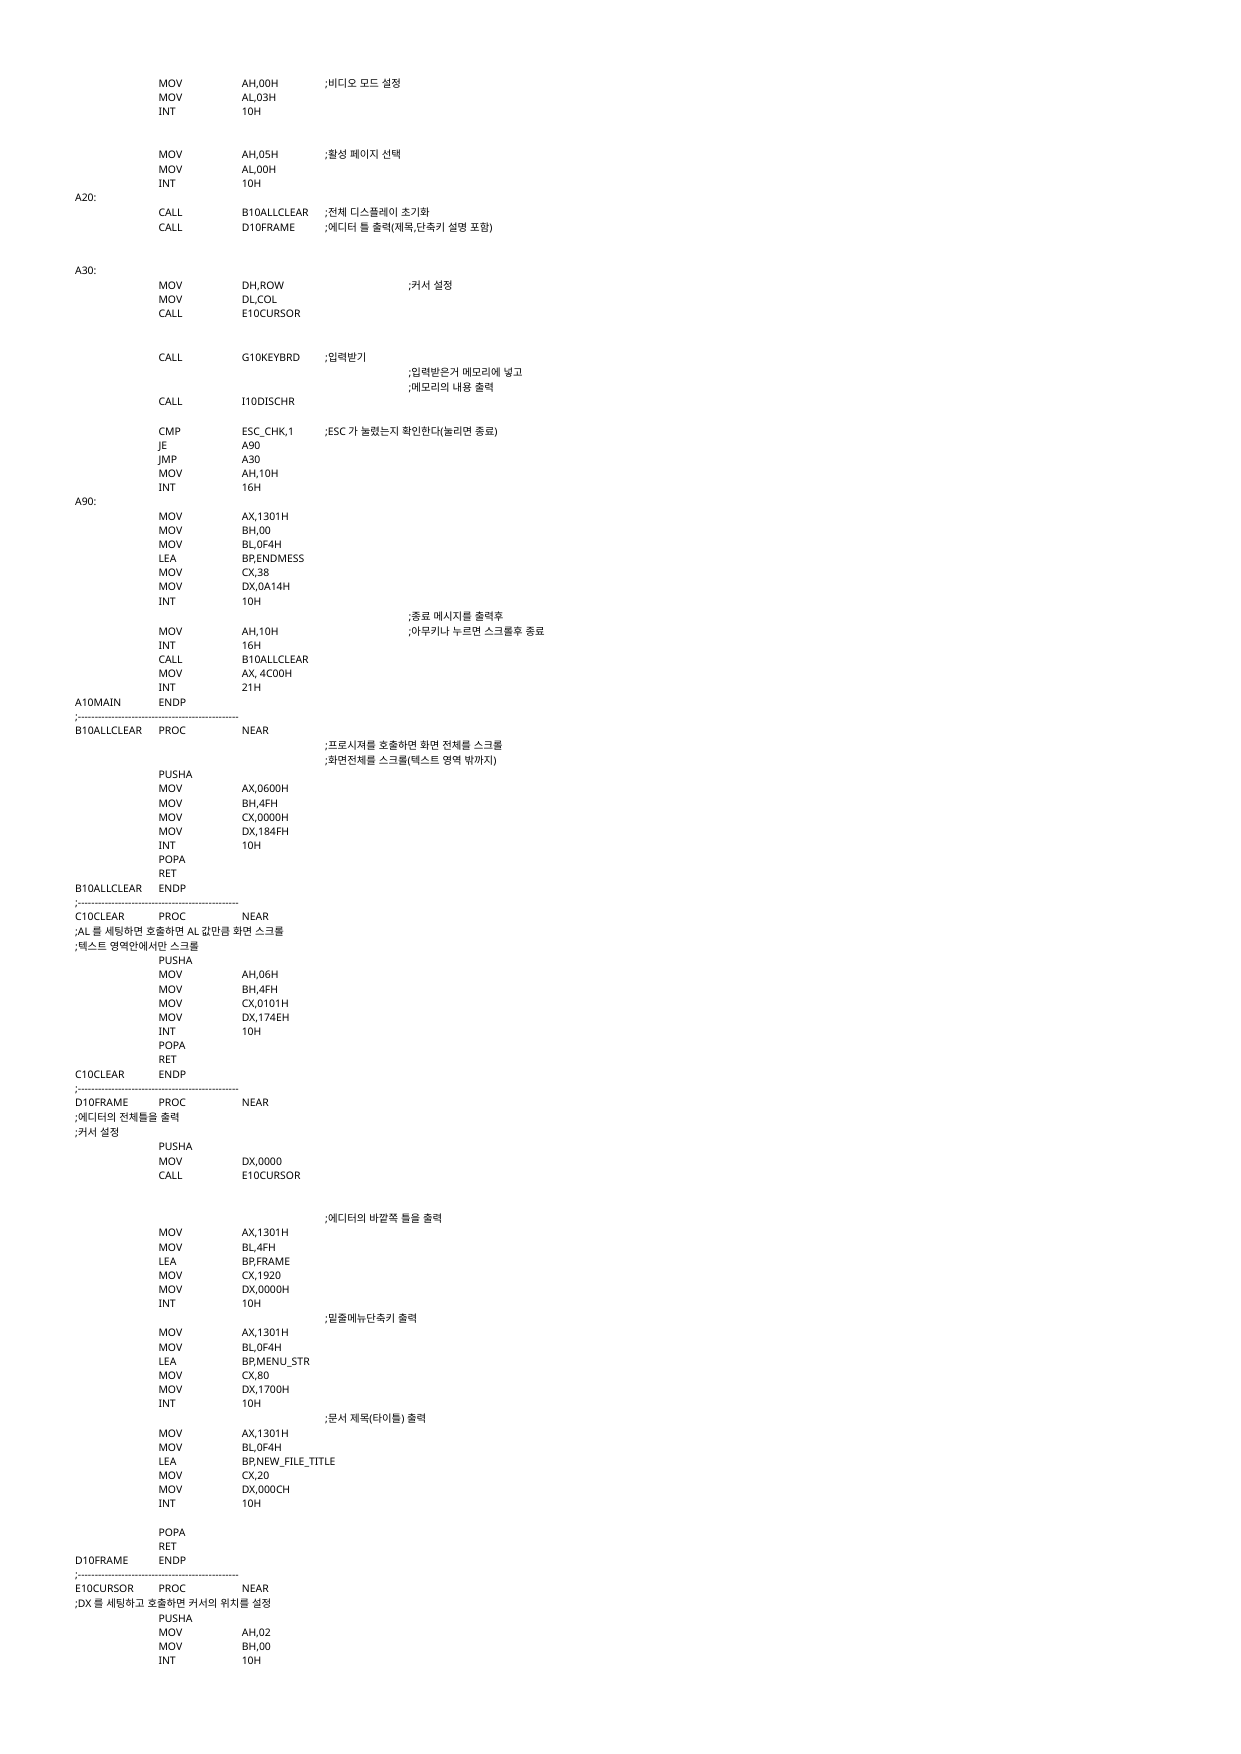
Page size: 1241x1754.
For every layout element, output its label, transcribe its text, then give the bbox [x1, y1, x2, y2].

text ;텍스트 영역안에서만 스크롤 [75, 938, 1165, 953]
text MOV AH,02 [75, 1625, 1165, 1639]
text ;커서 설정 [75, 1124, 1165, 1139]
text ;화면전체를 스크롤(텍스트 영역 밖까지) [75, 752, 1165, 767]
text MOV AX,0600H [75, 782, 1165, 796]
text INT 10H [75, 1024, 1165, 1038]
text MOV DX,184FH [75, 824, 1165, 838]
text CALL E10CURSOR [75, 307, 1165, 321]
text MOV AX,1301H [75, 1426, 1165, 1440]
text JMP A30 [75, 452, 1165, 466]
text MOV DX,0000H [75, 1282, 1165, 1296]
text ;DX를 세팅하고 호출하면 커서의 위치를 설정 [75, 1596, 1165, 1611]
text MOV CX,1920 [75, 1268, 1165, 1282]
text INT 16H [75, 480, 1165, 494]
text ;문서 제목(타이틀) 출력 [75, 1411, 1165, 1426]
text ;프로시져를 호출하면 화면 전체를 스크롤 [75, 737, 1165, 752]
text CMP ESC_CHK,1 ;ESC가 눌렸는지 확인한다(눌리면 종료) [75, 423, 1165, 438]
text RET [75, 1053, 1165, 1067]
text A90: [75, 494, 1165, 509]
text INT 10H [75, 1397, 1165, 1411]
text MOV AL,00H [75, 162, 1165, 176]
text INT 10H [75, 1497, 1165, 1511]
text MOV BL,0F4H [75, 1340, 1165, 1354]
text E10CURSOR PROC NEAR [75, 1582, 1165, 1596]
text MOV BL,0F4H [75, 537, 1165, 551]
text PUSHA [75, 1139, 1165, 1154]
text MOV AL,03H [75, 90, 1165, 104]
text MOV BH,00 [75, 523, 1165, 537]
text INT 10H [75, 176, 1165, 190]
text MOV DX,0000 [75, 1154, 1165, 1168]
text MOV BH,4FH [75, 796, 1165, 810]
text MOV BH,00 [75, 1639, 1165, 1653]
text D10FRAME PROC NEAR [75, 1095, 1165, 1109]
text MOV BL,4FH [75, 1240, 1165, 1254]
text B10ALLCLEAR PROC NEAR [75, 723, 1165, 737]
text MOV AH,10H [75, 466, 1165, 480]
text RET [75, 867, 1165, 881]
text MOV DX,1700H [75, 1382, 1165, 1397]
text MOV AX,1301H [75, 1326, 1165, 1340]
text CALL I10DISCHR [75, 394, 1165, 409]
text MOV AH,06H [75, 968, 1165, 982]
text ;------------------------------------------------ [75, 709, 1165, 723]
text JE A90 [75, 438, 1165, 452]
text MOV DX,000CH [75, 1482, 1165, 1497]
text ;입력받은거 메모리에 넣고 [75, 364, 1165, 379]
text INT 10H [75, 104, 1165, 118]
text CALL D10FRAME ;에디터 틀 출력(제목,단축키 설명 포함) [75, 219, 1165, 235]
text CALL B10ALLCLEAR [75, 652, 1165, 666]
text A30: [75, 263, 1165, 277]
text INT 10H [75, 594, 1165, 608]
text MOV AX,1301H [75, 1226, 1165, 1240]
text C10CLEAR PROC NEAR [75, 909, 1165, 923]
text MOV CX,80 [75, 1368, 1165, 1382]
text MOV AX, 4C00H [75, 666, 1165, 681]
text PUSHA [75, 1611, 1165, 1625]
text ;------------------------------------------------ [75, 895, 1165, 909]
text A20: [75, 190, 1165, 204]
text INT 10H [75, 838, 1165, 852]
text MOV CX,38 [75, 565, 1165, 579]
text INT 10H [75, 1296, 1165, 1311]
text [75, 1567, 1165, 1582]
text MOV DL,COL [75, 292, 1165, 307]
text PUSHA [75, 953, 1165, 968]
text INT 16H [75, 638, 1165, 652]
text MOV BH,4FH [75, 982, 1165, 996]
text POPA [75, 1525, 1165, 1539]
text A10MAIN ENDP [75, 695, 1165, 709]
text ;에디터의 바깥쪽 틀을 출력 [75, 1211, 1165, 1226]
text D10FRAME ENDP [75, 1553, 1165, 1567]
text INT 21H [75, 681, 1165, 695]
text INT 10H [75, 1653, 1165, 1668]
text MOV CX,0000H [75, 810, 1165, 824]
text MOV AX,1301H [75, 509, 1165, 523]
text LEA BP,FRAME [75, 1254, 1165, 1268]
text ;AL를 세팅하면 호출하면 AL값만큼 화면 스크롤 [75, 923, 1165, 938]
text LEA BP,NEW_FILE_TITLE [75, 1454, 1165, 1468]
text MOV CX,0101H [75, 996, 1165, 1010]
text ;------------------------------------------------ [75, 1081, 1165, 1095]
text CALL E10CURSOR [75, 1168, 1165, 1182]
text LEA BP,ENDMESS [75, 551, 1165, 565]
text PUSHA [75, 767, 1165, 782]
text C10CLEAR ENDP [75, 1067, 1165, 1081]
text CALL B10ALLCLEAR ;전체 디스플레이 초기화 [75, 204, 1165, 219]
text ;종료 메시지를 출력후 [75, 608, 1165, 623]
text MOV DX,0A14H [75, 579, 1165, 594]
text MOV AH,05H ;활성 페이지 선택 [75, 147, 1165, 162]
text MOV AH,10H ;아무키나 누르면 스크롤후 종료 [75, 623, 1165, 638]
text LEA BP,MENU_STR [75, 1354, 1165, 1368]
text RET [75, 1539, 1165, 1553]
text B10ALLCLEAR ENDP [75, 881, 1165, 895]
text ;메모리의 내용 출력 [75, 379, 1165, 394]
text ;밑줄메뉴단축키 출력 [75, 1311, 1165, 1326]
text POPA [75, 852, 1165, 867]
text MOV CX,20 [75, 1468, 1165, 1482]
text MOV DH,ROW ;커서 설정 [75, 277, 1165, 292]
text MOV BL,0F4H [75, 1440, 1165, 1454]
text CALL G10KEYBRD ;입력받기 [75, 349, 1165, 364]
text MOV DX,174EH [75, 1010, 1165, 1024]
text MOV AH,00H ;비디오 모드 설정 [75, 75, 1165, 90]
text POPA [75, 1038, 1165, 1053]
text ;에디터의 전체틀을 출력 [75, 1109, 1165, 1124]
